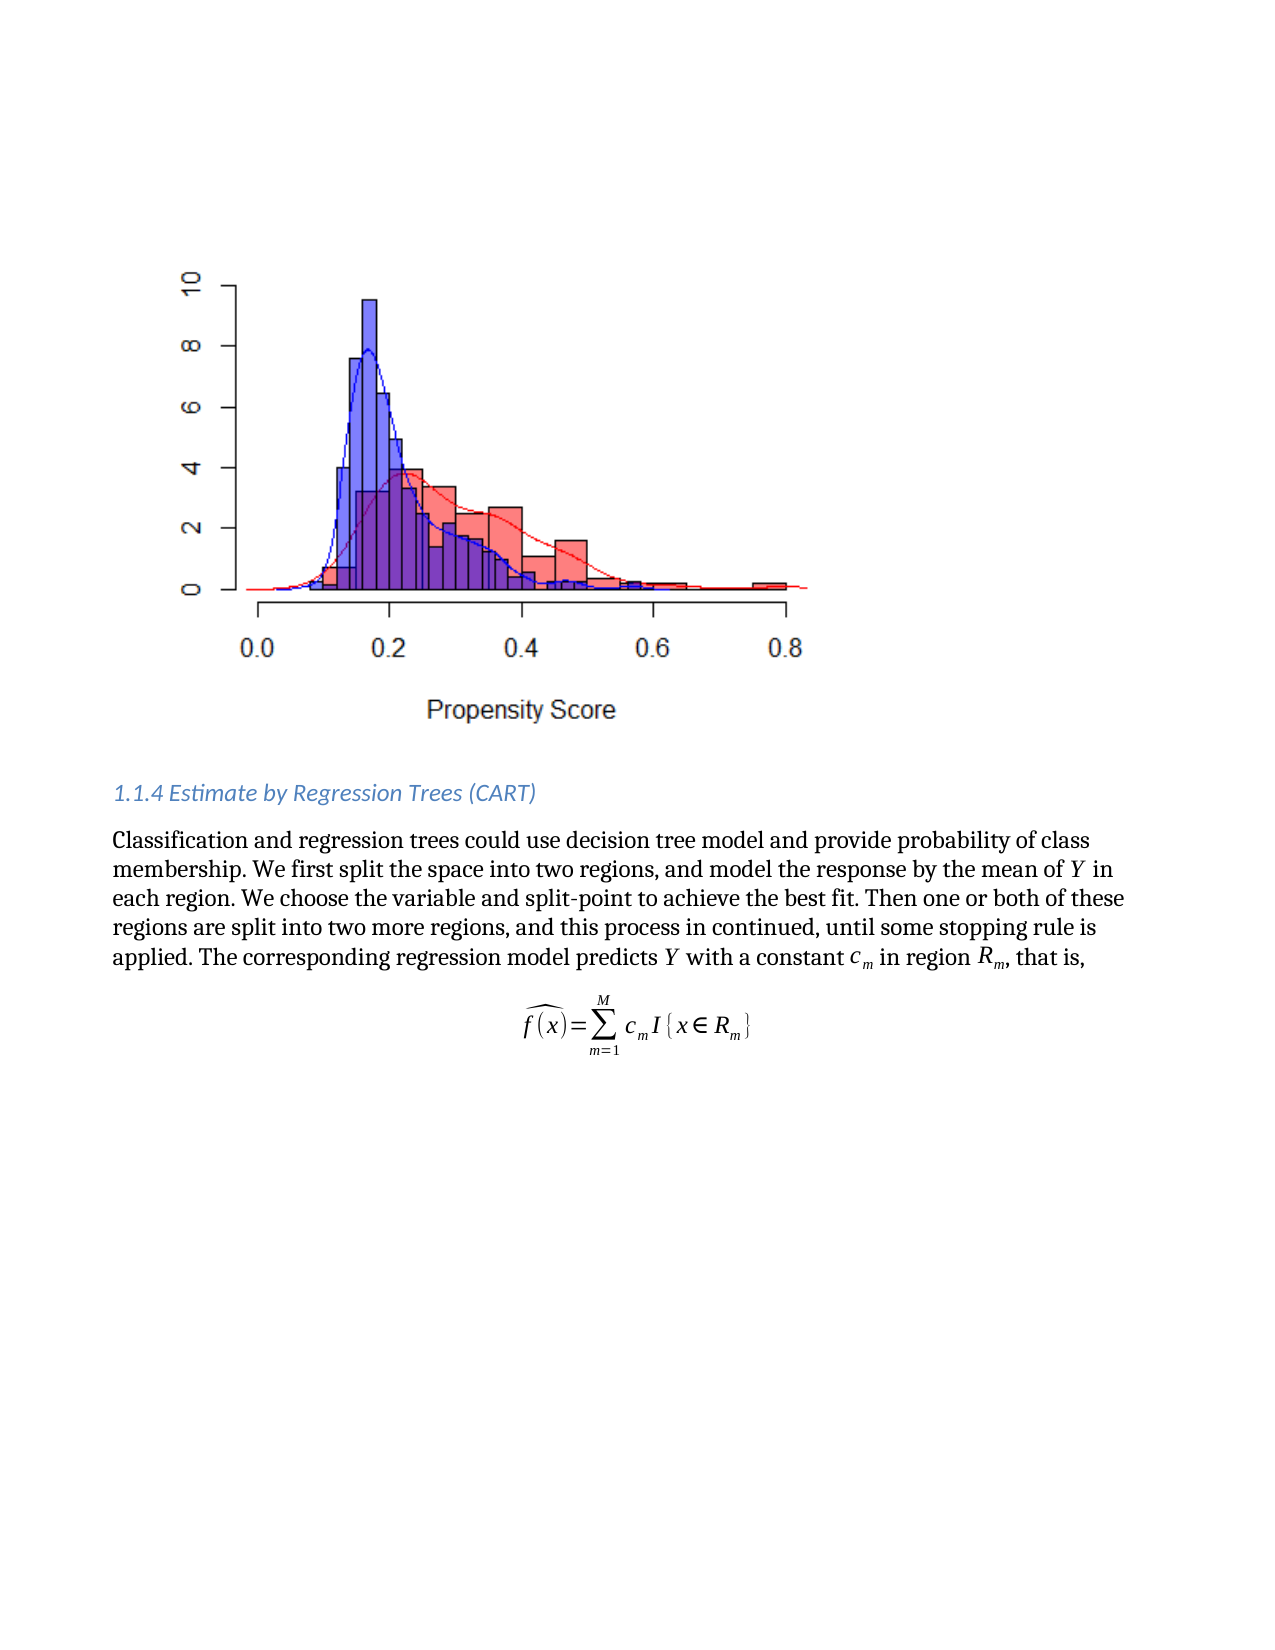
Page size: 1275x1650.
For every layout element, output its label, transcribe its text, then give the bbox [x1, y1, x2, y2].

text Classification and regression trees could use decision tree model and provide probability of class membership. We first split the space into two regions, and model the response by the mean of in each region. We choose the variable and split-point to achieve the best fit. Then one or both of these regions are split into two more regions, and this process in continued, until some stopping rule is applied. The corresponding regression model predicts with a constant in region , that is, [112, 826, 1162, 973]
picture [112, 150, 871, 757]
subtitle 1.1.4 Estimate by Regression Trees (CART) [112, 777, 1162, 808]
